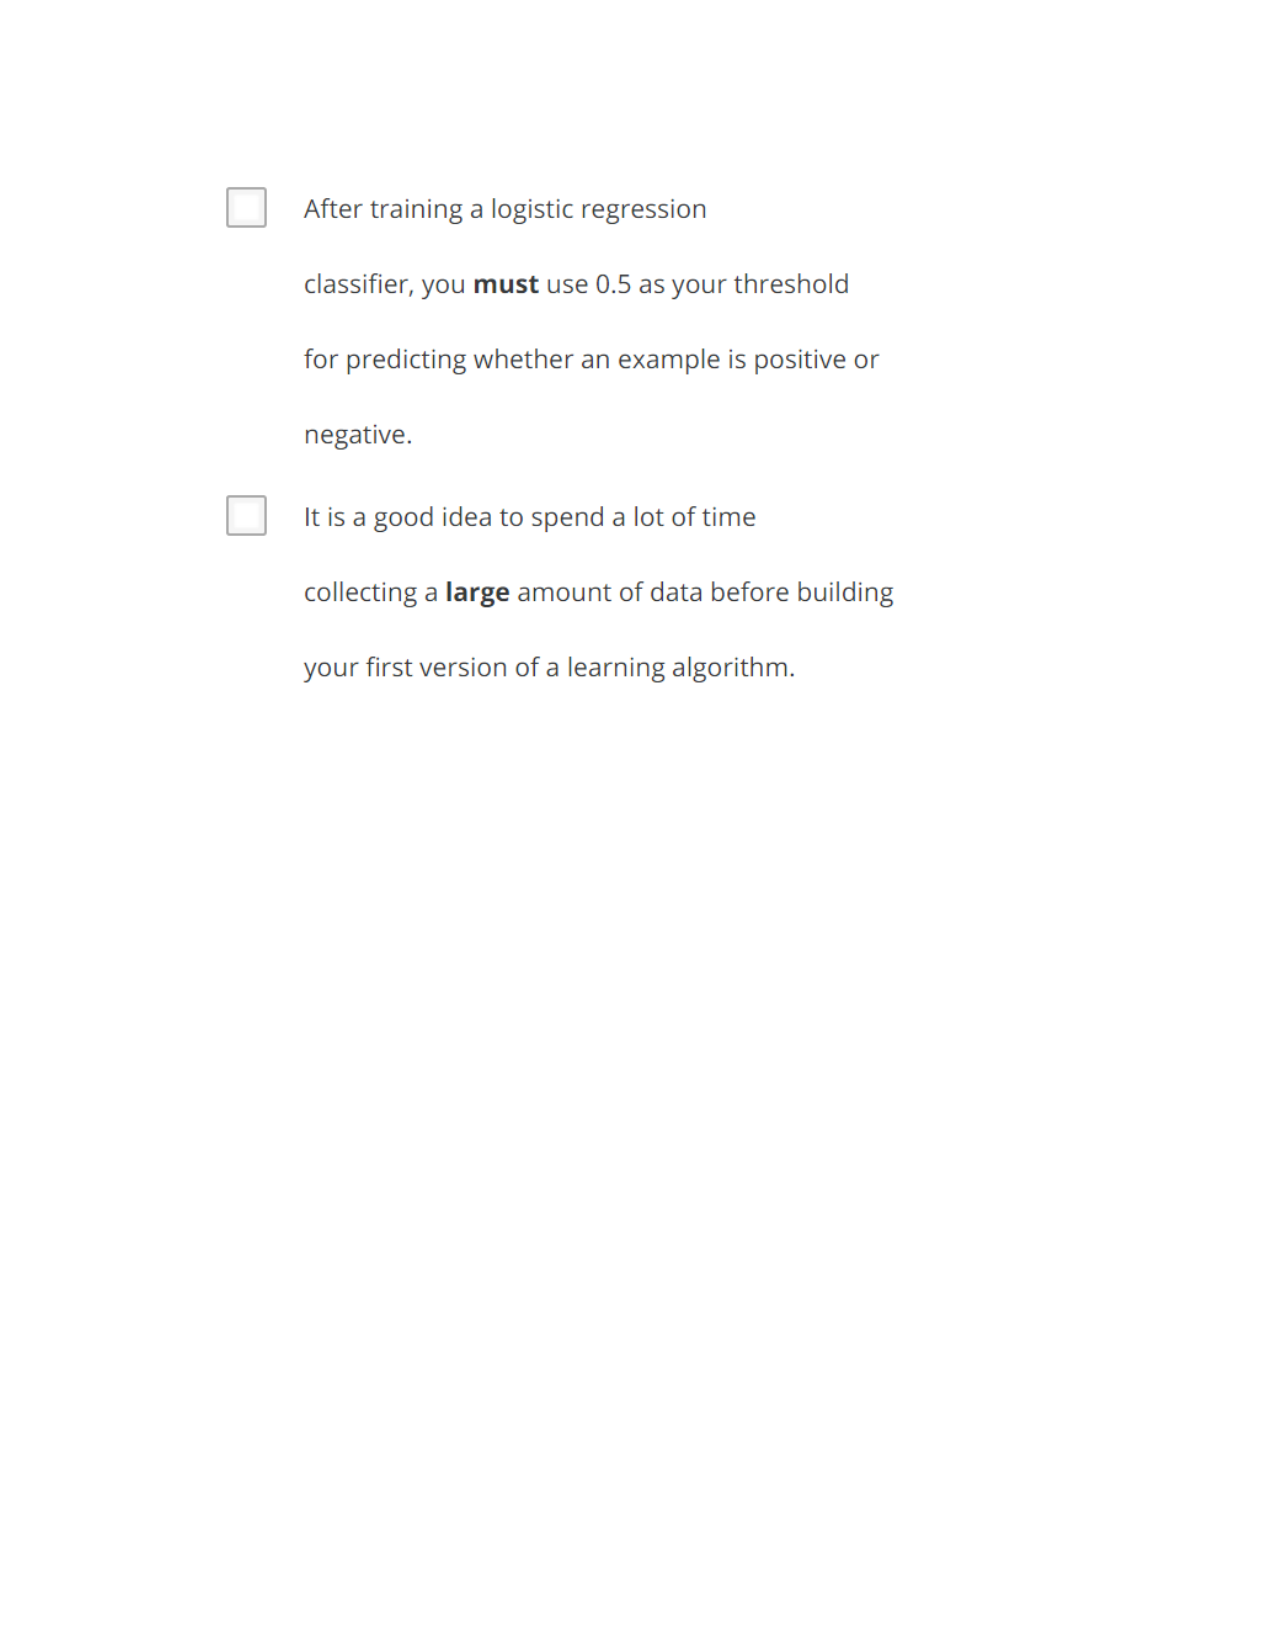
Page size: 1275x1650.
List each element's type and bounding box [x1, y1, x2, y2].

picture [150, 150, 1125, 722]
